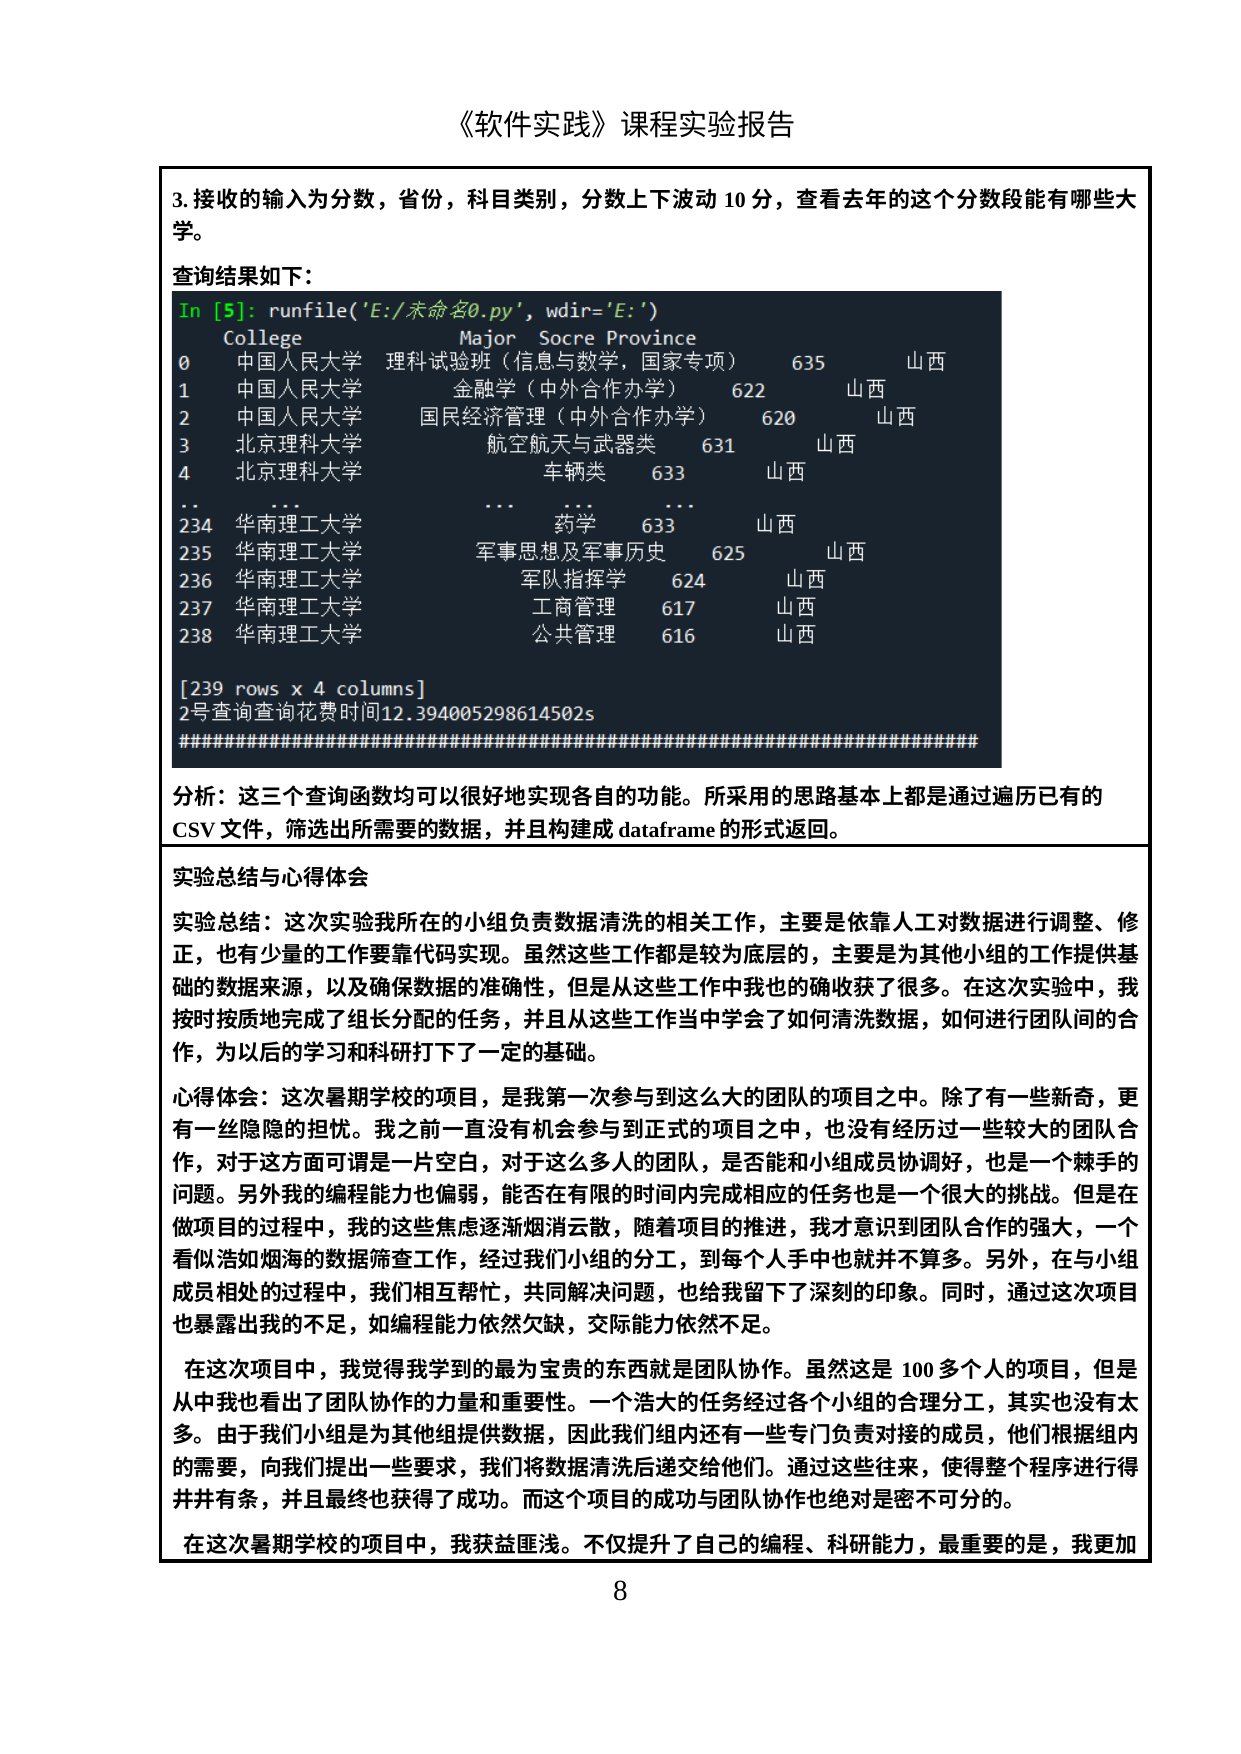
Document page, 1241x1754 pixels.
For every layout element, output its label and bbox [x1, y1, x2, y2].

table_cell [162, 847, 1148, 1559]
table_cell [162, 169, 1148, 844]
picture [171, 291, 1002, 768]
